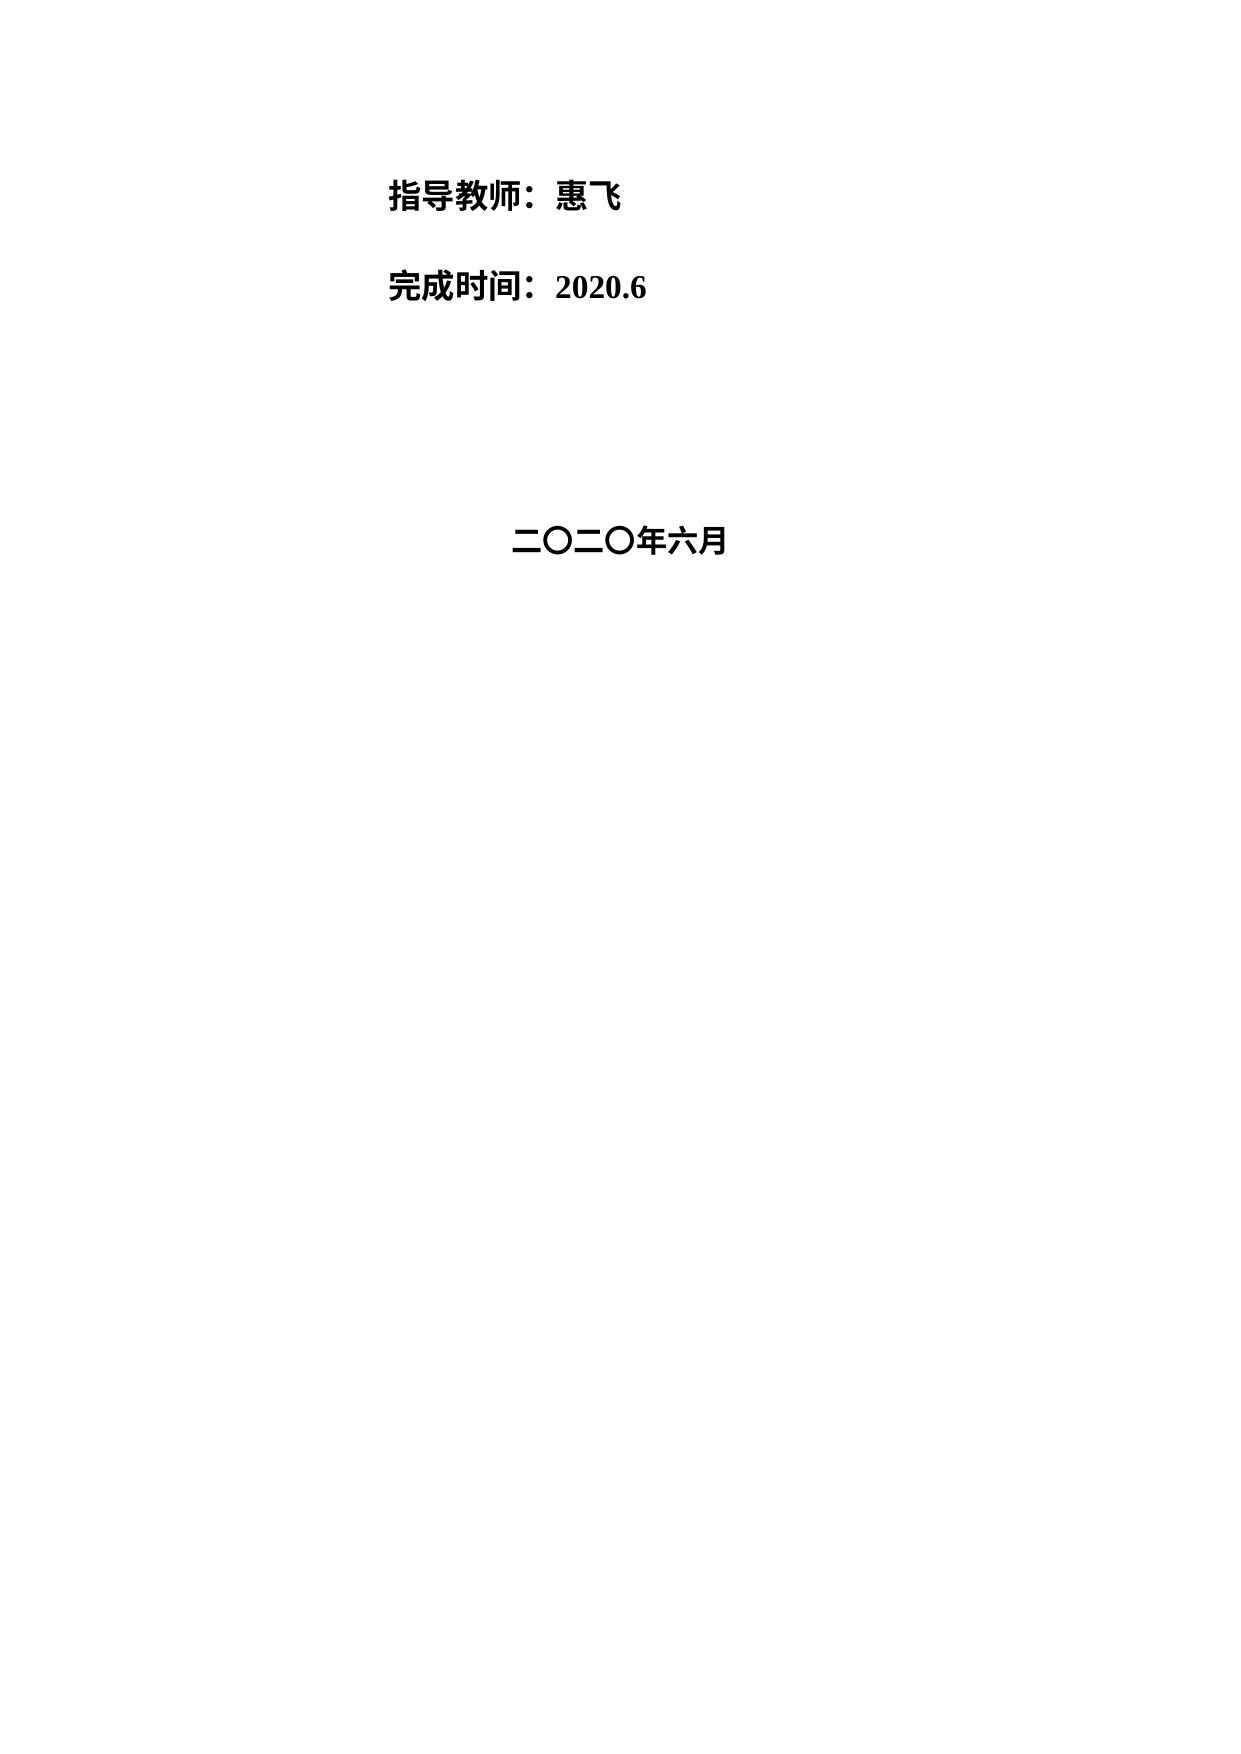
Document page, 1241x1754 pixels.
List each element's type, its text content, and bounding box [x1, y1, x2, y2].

text 完成时间：2020.6 [187, 251, 1053, 316]
text 二〇二〇年六月 [187, 506, 1053, 571]
text 指导教师：惠飞 [187, 162, 1053, 227]
